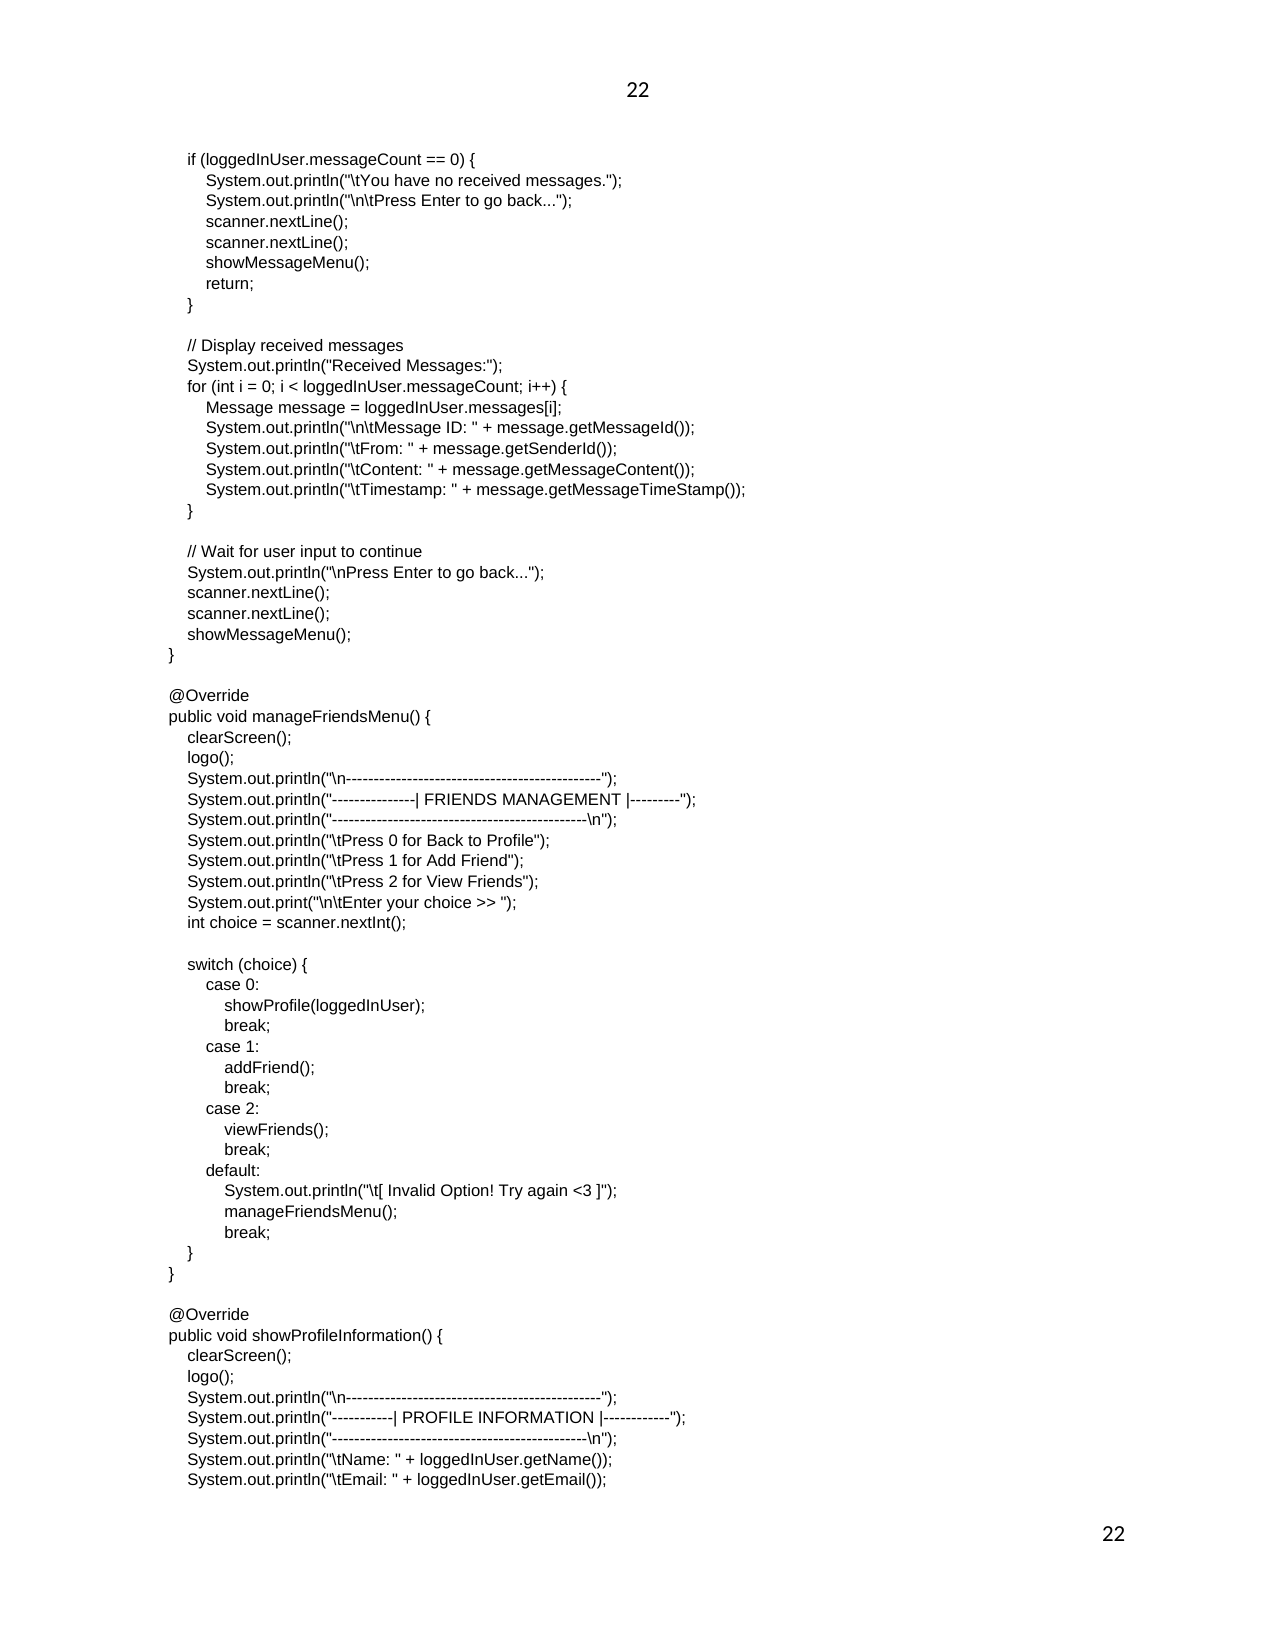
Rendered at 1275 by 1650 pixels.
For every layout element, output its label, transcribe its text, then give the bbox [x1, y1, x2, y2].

text System.out.println("\tFrom: " + message.getSenderId()); [150, 439, 1125, 458]
text clearScreen(); [150, 1346, 1125, 1365]
text System.out.println("\nPress Enter to go back..."); [150, 562, 1125, 582]
text case 0: [150, 975, 1125, 994]
text return; [150, 274, 1125, 293]
text // Wait for user input to continue [150, 542, 1125, 561]
text // Display received messages [150, 336, 1125, 355]
text showProfile(loggedInUser); [150, 996, 1125, 1015]
text } [150, 501, 1125, 520]
text Message message = loggedInUser.messages[i]; [150, 397, 1125, 417]
text } [150, 645, 1125, 664]
text public void manageFriendsMenu() { [150, 707, 1125, 726]
text @Override [150, 1305, 1125, 1324]
text default: [150, 1161, 1125, 1180]
text System.out.println("Received Messages:"); [150, 356, 1125, 375]
text for (int i = 0; i < loggedInUser.messageCount; i++) { [150, 377, 1125, 396]
text System.out.println("\tPress 1 for Add Friend"); [150, 851, 1125, 870]
text int choice = scanner.nextInt(); [150, 913, 1125, 932]
text System.out.println("\n\tPress Enter to go back..."); [150, 191, 1125, 210]
text System.out.println("\t[ Invalid Option! Try again <3 ]"); [150, 1181, 1125, 1200]
text scanner.nextLine(); [150, 583, 1125, 602]
text System.out.println("---------------| FRIENDS MANAGEMENT |---------"); [150, 789, 1125, 808]
text logo(); [150, 1367, 1125, 1386]
text System.out.println("\tTimestamp: " + message.getMessageTimeStamp()); [150, 480, 1125, 499]
text System.out.println("----------------------------------------------\n"); [150, 1429, 1125, 1448]
text clearScreen(); [150, 727, 1125, 747]
text viewFriends(); [150, 1119, 1125, 1138]
text scanner.nextLine(); [150, 232, 1125, 252]
text public void showProfileInformation() { [150, 1326, 1125, 1345]
text scanner.nextLine(); [150, 604, 1125, 623]
text case 2: [150, 1099, 1125, 1118]
text @Override [150, 686, 1125, 705]
text scanner.nextLine(); [150, 212, 1125, 231]
text showMessageMenu(); [150, 253, 1125, 272]
text System.out.println("\n\tMessage ID: " + message.getMessageId()); [150, 418, 1125, 437]
text System.out.println("\tYou have no received messages."); [150, 171, 1125, 190]
text System.out.println("\tPress 0 for Back to Profile"); [150, 831, 1125, 850]
text break; [150, 1078, 1125, 1097]
text System.out.println("\n----------------------------------------------"); [150, 1387, 1125, 1407]
text break; [150, 1222, 1125, 1242]
text System.out.println("\tContent: " + message.getMessageContent()); [150, 459, 1125, 478]
text manageFriendsMenu(); [150, 1202, 1125, 1221]
text System.out.println("----------------------------------------------\n"); [150, 810, 1125, 829]
text System.out.println("\tEmail: " + loggedInUser.getEmail()); [150, 1470, 1125, 1489]
text break; [150, 1140, 1125, 1159]
text if (loggedInUser.messageCount == 0) { [150, 150, 1125, 169]
text showMessageMenu(); [150, 624, 1125, 643]
text } [150, 1243, 1125, 1262]
text } [150, 1264, 1125, 1283]
text System.out.print("\n\tEnter your choice >> "); [150, 892, 1125, 912]
text System.out.println("-----------| PROFILE INFORMATION |------------"); [150, 1408, 1125, 1427]
text break; [150, 1016, 1125, 1035]
text switch (choice) { [150, 954, 1125, 973]
text System.out.println("\tPress 2 for View Friends"); [150, 872, 1125, 891]
text System.out.println("\tName: " + loggedInUser.getName()); [150, 1449, 1125, 1468]
text case 1: [150, 1037, 1125, 1056]
text } [150, 294, 1125, 313]
text System.out.println("\n----------------------------------------------"); [150, 769, 1125, 788]
text addFriend(); [150, 1057, 1125, 1077]
text logo(); [150, 748, 1125, 767]
